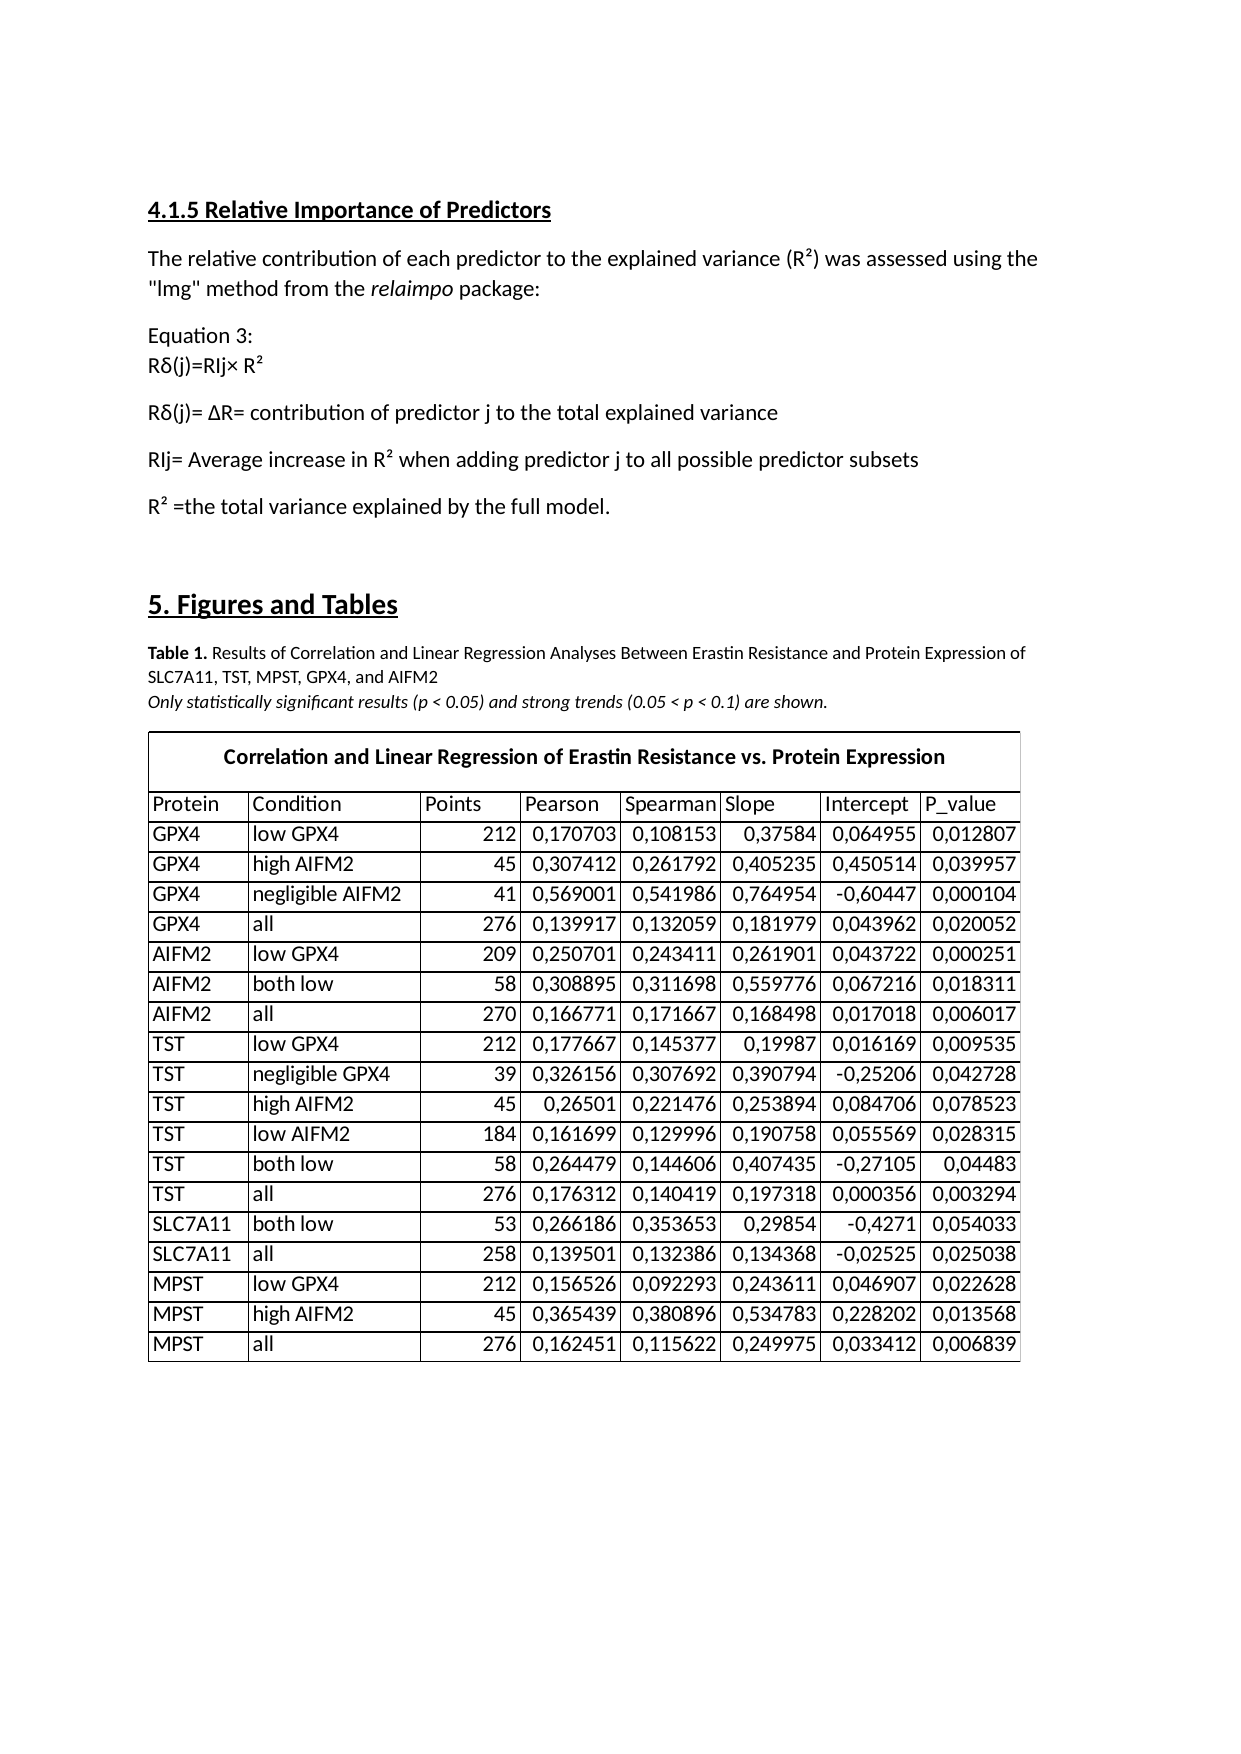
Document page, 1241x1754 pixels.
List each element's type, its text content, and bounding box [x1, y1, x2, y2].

text RIj​= Average increase in R² when adding predictor j to all possible predictor subsets [148, 445, 1093, 473]
text R² =the total variance explained by the full model. [148, 492, 1093, 520]
text The relative contribution of each predictor to the explained variance (R²) was assessed using the "lmg" method from the relaimpo package: [148, 244, 1093, 302]
text 5. Figures and Tables [148, 586, 1093, 621]
text Equation 3: Rδ​(j)=RIj​× R² [148, 321, 1093, 379]
text 4.1.5 Relative Importance of Predictors [148, 194, 1093, 225]
text Table 1. Results of Correlation and Linear Regression Analyses Between Erastin Resistance and Protein Expression of SLC7A11, TST, MPST, GPX4, and AIFM2 Only statistically significant results (p < 0.05) and strong trends (0.05 < p < 0.1) are shown. [148, 641, 1093, 713]
text Rδ​(j)= ΔR= contribution of predictor j to the total explained variance [148, 398, 1093, 426]
